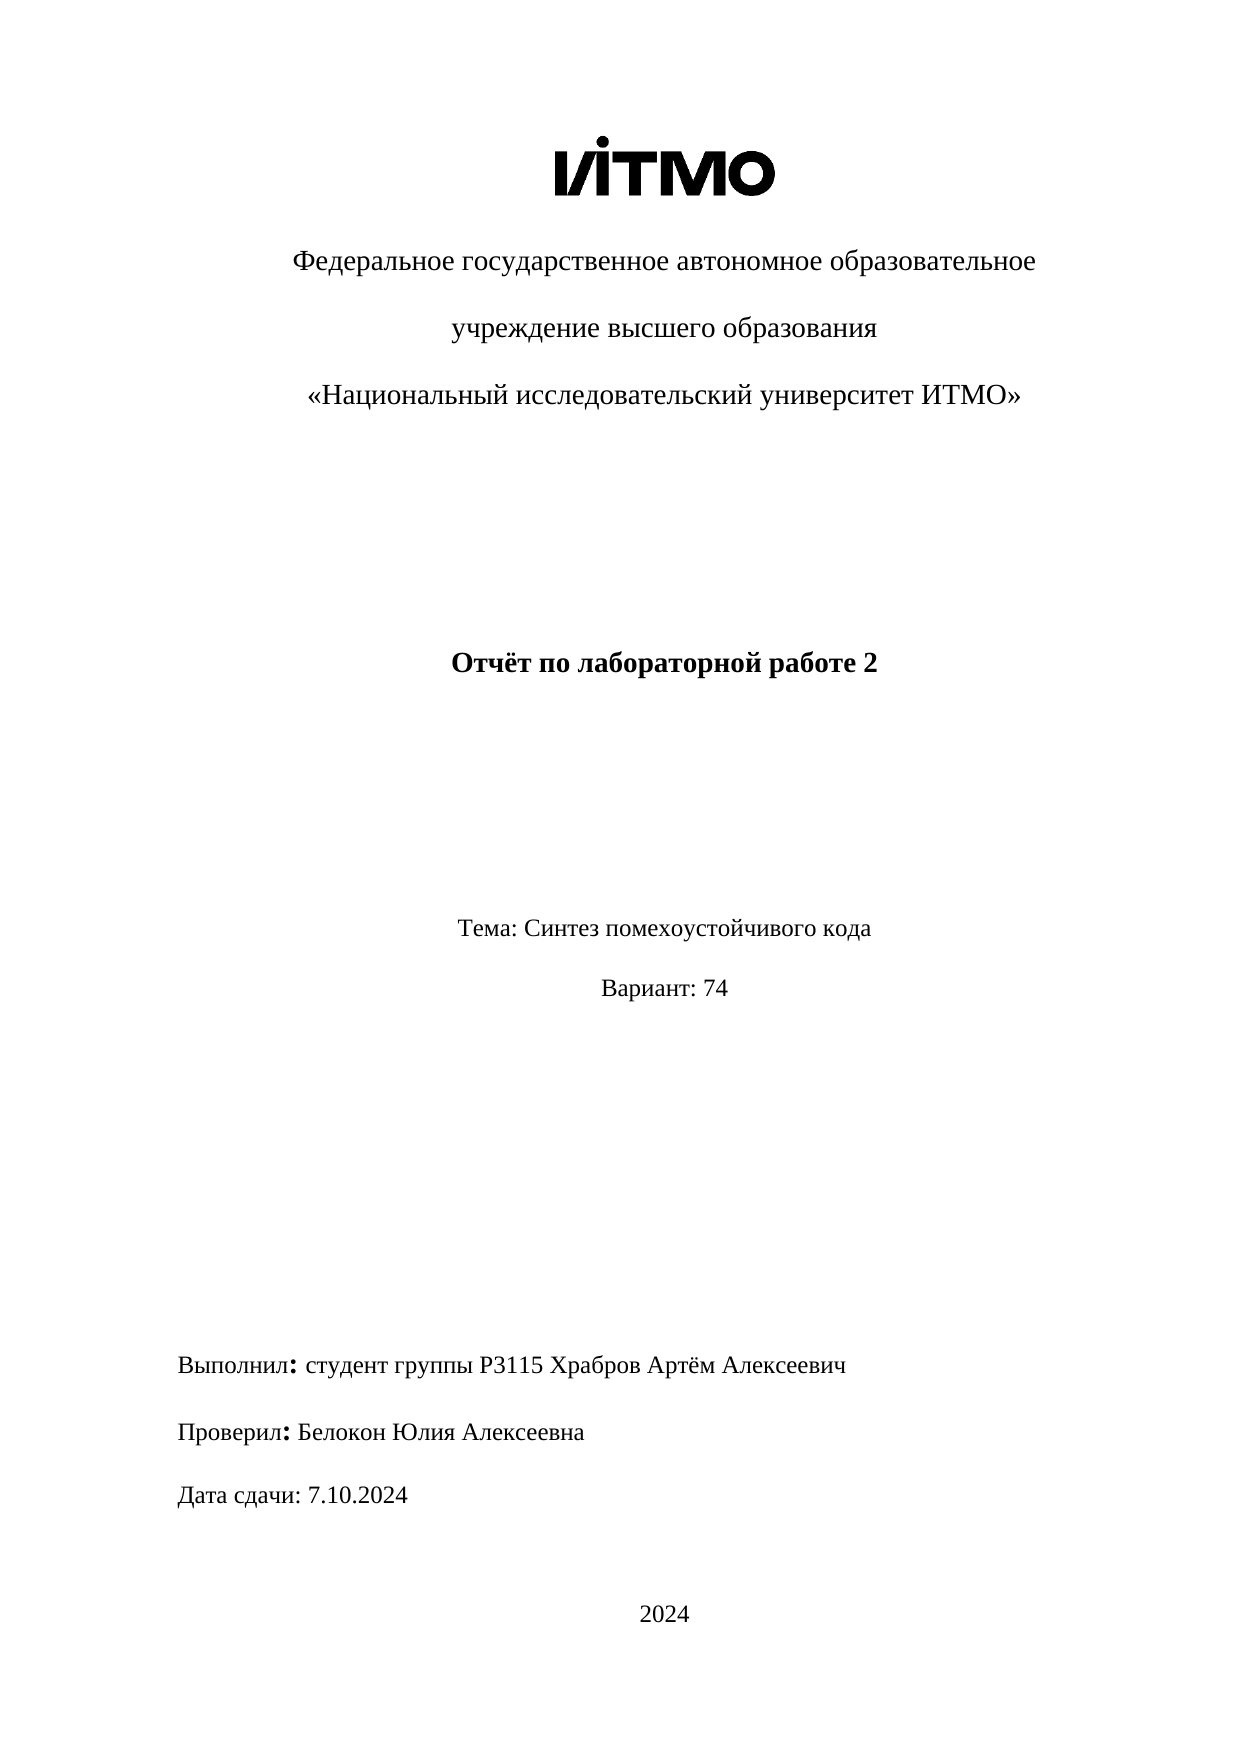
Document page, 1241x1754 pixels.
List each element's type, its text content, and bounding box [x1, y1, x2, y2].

text учреждение высшего образования [177, 310, 1152, 344]
text Вариант: 74 [177, 973, 1152, 1002]
text 2024 [177, 1599, 1152, 1628]
text Выполнил: студент группы Р3115 Храбров Артём Алексеевич [177, 1346, 1152, 1379]
text «Национальный исследовательский университет ИТМО» [177, 377, 1152, 411]
text Дата сдачи: 7.10.2024 [177, 1480, 1152, 1508]
text Тема: Синтез помехоустойчивого кода [177, 913, 1152, 942]
text Отчёт по лабораторной работе 2 [177, 645, 1152, 679]
text Проверил: Белокон Юлия Алексеевна [177, 1413, 1152, 1446]
picture [544, 118, 785, 213]
text Федеральное государственное автономное образовательное [177, 243, 1152, 277]
